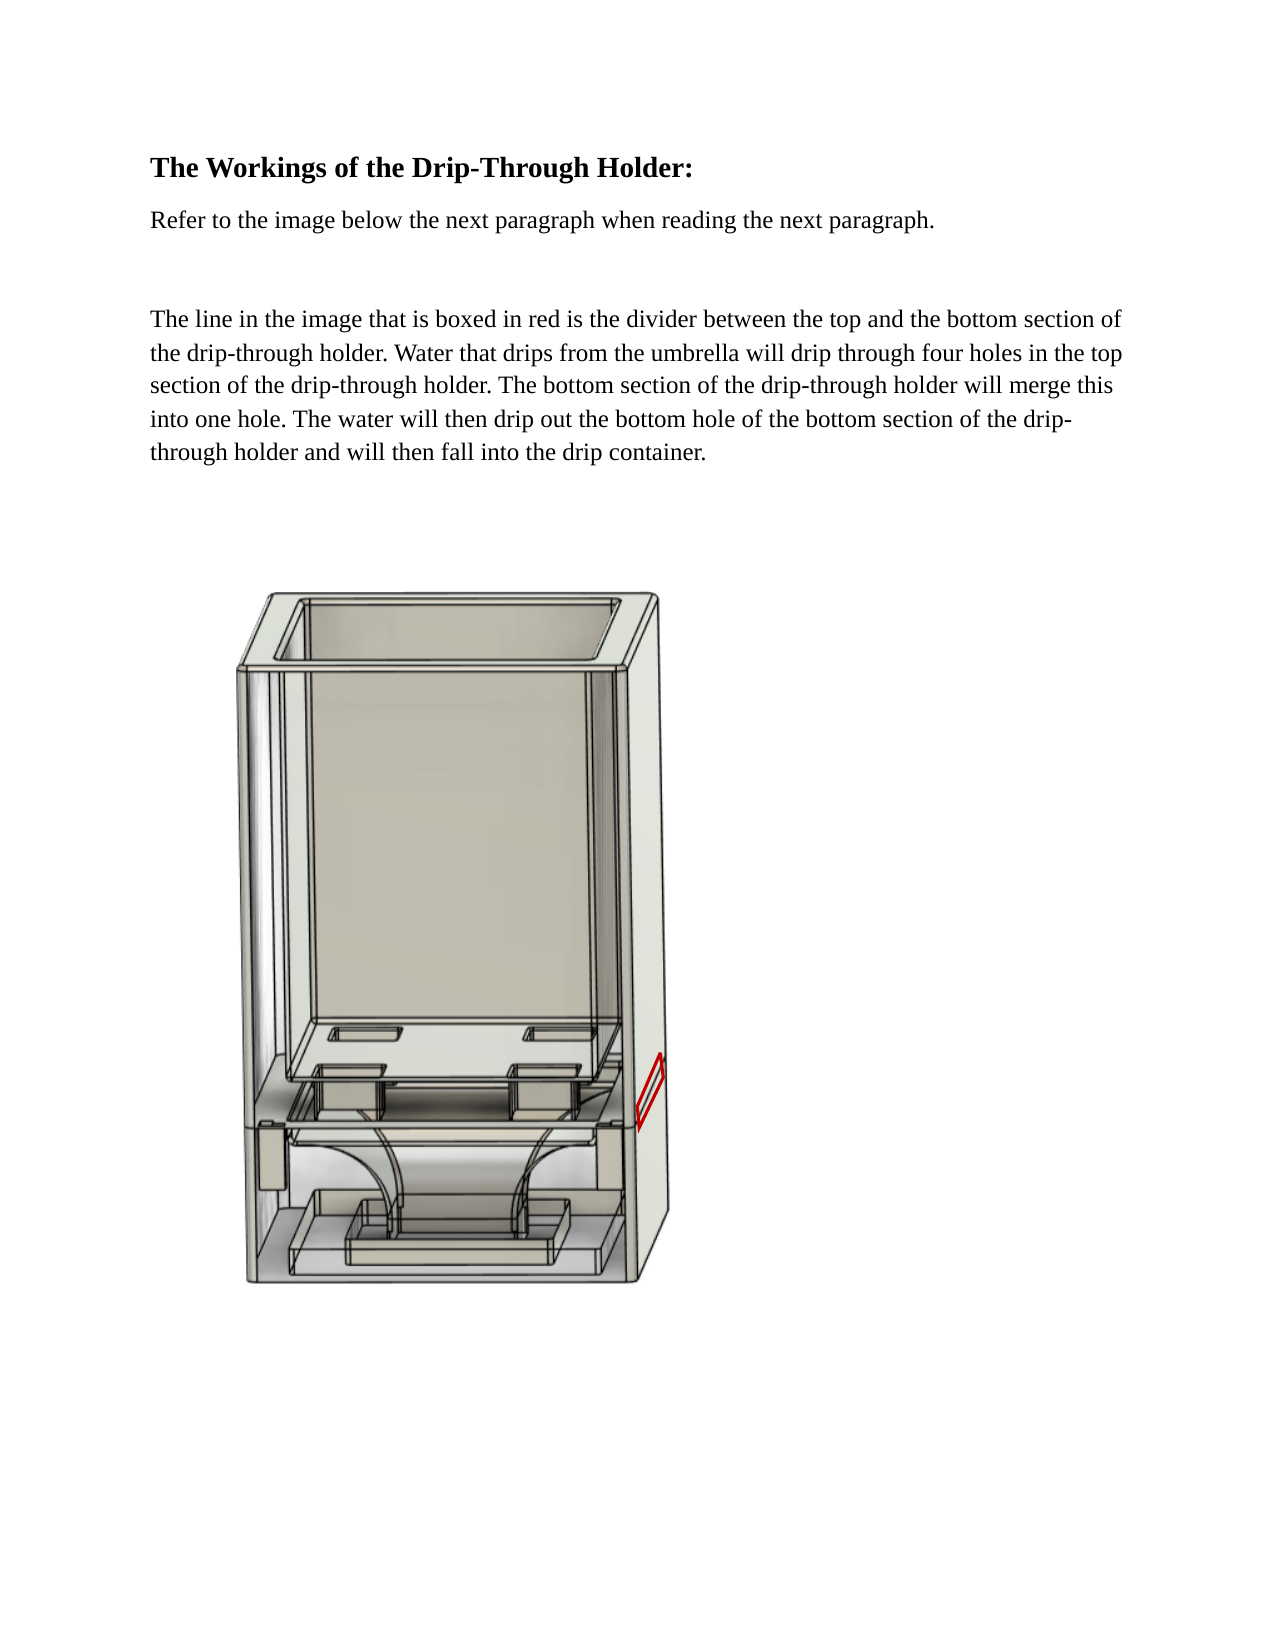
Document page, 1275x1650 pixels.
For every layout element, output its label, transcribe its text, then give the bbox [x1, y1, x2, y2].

text Refer to the image below the next paragraph when reading the next paragraph. [150, 205, 1125, 234]
picture [150, 541, 746, 1335]
text The line in the image that is boxed in red is the divider between the top and the bottom section of the drip-through holder. Water that drips from the umbrella will drip through four holes in the top section of the drip-through holder. The bottom section of the drip-through holder will merge this into one hole. The water will then drip out the bottom hole of the bottom section of the drip-through holder and will then fall into the drip container. [150, 304, 1125, 465]
text The Workings of the Drip-Through Holder: [150, 150, 1125, 183]
